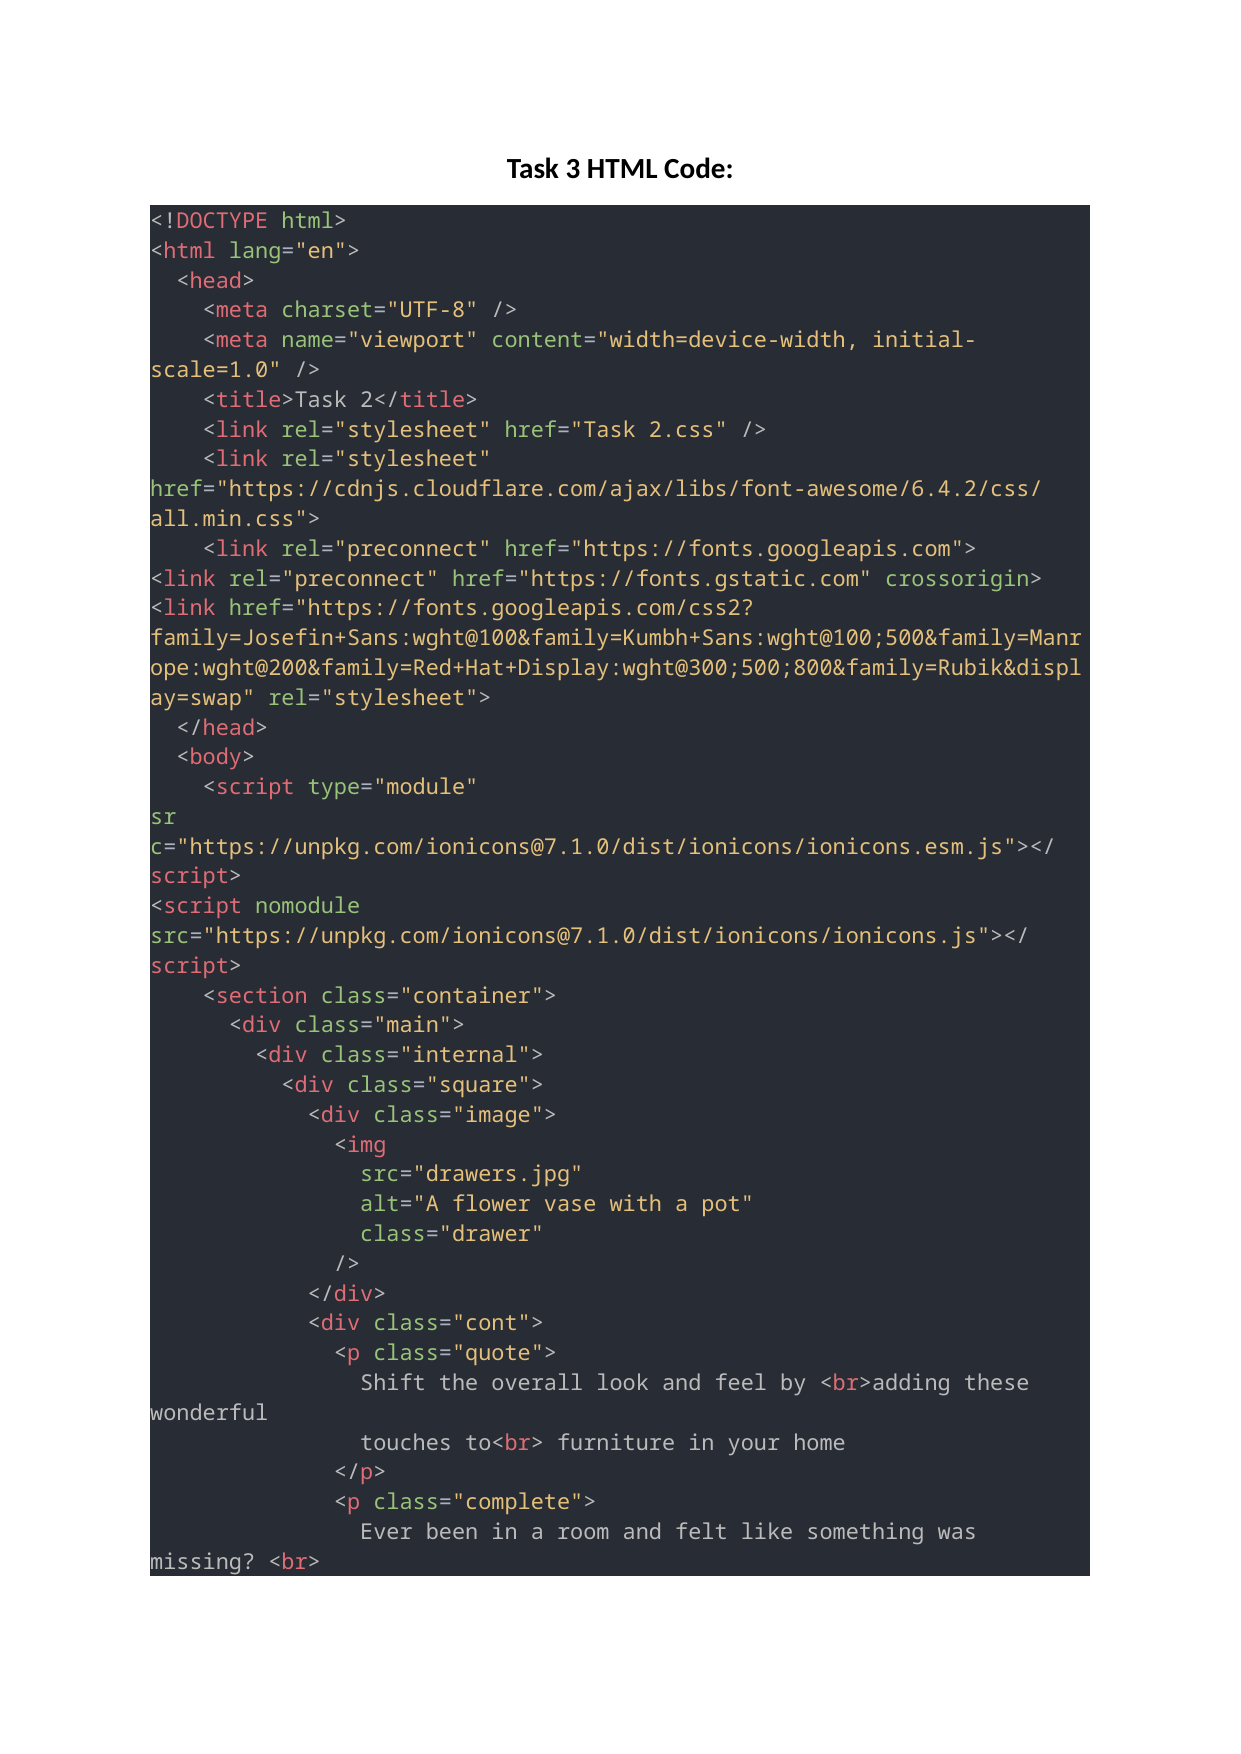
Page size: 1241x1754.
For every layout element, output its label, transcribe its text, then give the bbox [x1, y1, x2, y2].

text /> [150, 1248, 1090, 1278]
text <section class="container"> [150, 980, 1090, 1009]
text <div class="image"> [150, 1099, 1090, 1129]
text <link rel="stylesheet" href="https://cdnjs.cloudflare.com/ajax/libs/font-awesome/6.4.2/css/all.min.css"> [150, 443, 1090, 533]
text <body> [150, 741, 1090, 771]
text alt="A flower vase with a pot" [150, 1188, 1090, 1218]
text Ever been in a room and felt like something was missing? <br> [150, 1516, 1090, 1576]
text </div> [150, 1278, 1090, 1307]
text </head> [150, 712, 1090, 741]
text src="drawers.jpg" [150, 1158, 1090, 1188]
text <div class="cont"> [150, 1307, 1090, 1337]
text class="drawer" [150, 1218, 1090, 1248]
text <!DOCTYPE html> [150, 205, 1090, 235]
text <link href="https://fonts.googleapis.com/css2?family=Josefin+Sans:wght@100&family=Kumbh+Sans:wght@100;500&family=Manrope:wght@200&family=Red+Hat+Display:wght@300;500;800&family=Rubik&display=swap" rel="stylesheet"> [150, 592, 1090, 712]
text <html lang="en"> [150, 235, 1090, 265]
text <link rel="preconnect" href="https://fonts.gstatic.com" crossorigin> [150, 563, 1090, 592]
text Shift the overall look and feel by <br>adding these wonderful [150, 1367, 1090, 1427]
text <script nomodule src="https://unpkg.com/ionicons@7.1.0/dist/ionicons/ionicons.js"></script> [150, 890, 1090, 980]
text <div class="internal"> [150, 1039, 1090, 1069]
text <link rel="preconnect" href="https://fonts.googleapis.com"> [150, 533, 1090, 563]
text <meta name="viewport" content="width=device-width, initial-scale=1.0" /> [150, 324, 1090, 384]
text <img [150, 1129, 1090, 1158]
text touches to<br> furniture in your home [150, 1427, 1090, 1456]
text <link rel="stylesheet" href="Task 2.css" /> [150, 414, 1090, 443]
text <script type="module" src="https://unpkg.com/ionicons@7.1.0/dist/ionicons/ionicons.esm.js"></script> [150, 771, 1090, 890]
text <p class="quote"> [150, 1337, 1090, 1367]
text <meta charset="UTF-8" /> [150, 294, 1090, 324]
text <div class="main"> [150, 1009, 1090, 1039]
text <head> [150, 265, 1090, 294]
text <p class="complete"> [150, 1486, 1090, 1516]
text </p> [150, 1456, 1090, 1486]
text <title>Task 2</title> [150, 384, 1090, 414]
text <div class="square"> [150, 1069, 1090, 1099]
text Task 3 HTML Code: [150, 150, 1090, 186]
